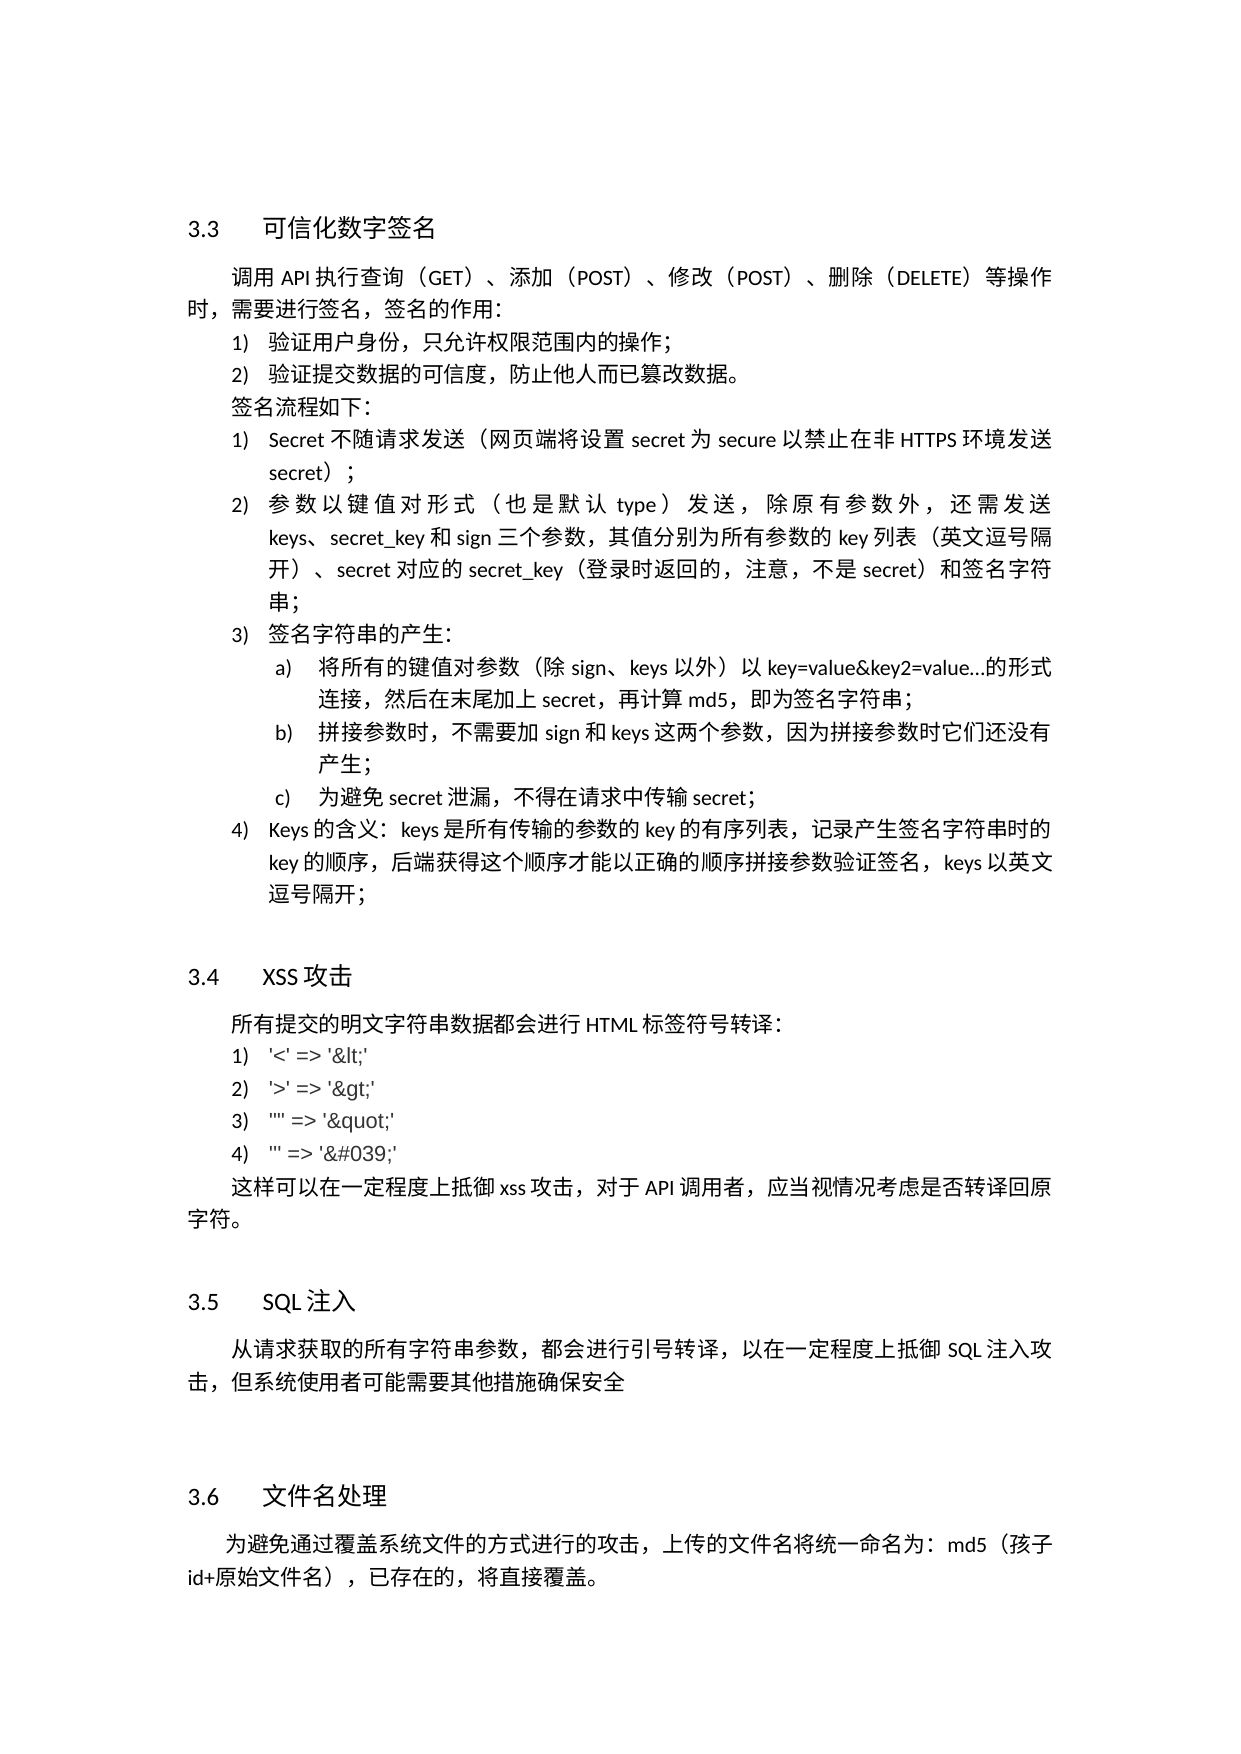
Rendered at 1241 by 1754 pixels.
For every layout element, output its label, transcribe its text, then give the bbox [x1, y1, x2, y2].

list 为避免secret泄漏，不得在请求中传输secret； [275, 779, 1053, 812]
text 调用API执行查询（GET）、添加（POST）、修改（POST）、删除（DELETE）等操作时，需要进行签名，签名的作用： [187, 259, 1053, 324]
list 拼接参数时，不需要加sign和keys这两个参数，因为拼接参数时它们还没有产生； [275, 714, 1053, 779]
text 签名流程如下： [231, 389, 1053, 422]
text 为避免通过覆盖系统文件的方式进行的攻击，上传的文件名将统一命名为：md5（孩子id+原始文件名），已存在的，将直接覆盖。 [187, 1527, 1053, 1592]
list Keys的含义：keys是所有传输的参数的key的有序列表，记录产生签名字符串时的key的顺序，后端获得这个顺序才能以正确的顺序拼接参数验证签名，keys以英文逗号隔开； [231, 812, 1053, 909]
list ''' => '&#039;' [231, 1137, 1053, 1169]
list '<' => '&lt;' [231, 1039, 1053, 1072]
list 可信化数字签名 [187, 194, 1053, 259]
list SQL注入 [187, 1267, 1053, 1332]
list 签名字符串的产生： [231, 617, 1053, 649]
list 将所有的键值对参数（除sign、keys以外）以key=value&key2=value…的形式连接，然后在末尾加上secret，再计算md5，即为签名字符串； [275, 649, 1053, 714]
list 参数以键值对形式（也是默认type）发送，除原有参数外，还需发送keys、secret_key和sign三个参数，其值分别为所有参数的key列表（英文逗号隔开）、secret对应的secret_key（登录时返回的，注意，不是secret）和签名字符串； [231, 487, 1053, 617]
text 所有提交的明文字符串数据都会进行HTML标签符号转译： [187, 1007, 1053, 1039]
list 文件名处理 [187, 1462, 1053, 1527]
text 从请求获取的所有字符串参数，都会进行引号转译，以在一定程度上抵御SQL注入攻击，但系统使用者可能需要其他措施确保安全 [187, 1332, 1053, 1397]
list '"' => '&quot;' [231, 1104, 1053, 1137]
list '>' => '&gt;' [231, 1072, 1053, 1104]
text 这样可以在一定程度上抵御xss攻击，对于API调用者，应当视情况考虑是否转译回原字符。 [187, 1169, 1053, 1234]
list Secret不随请求发送（网页端将设置secret为secure以禁止在非HTTPS环境发送secret）； [231, 422, 1053, 487]
list 验证提交数据的可信度，防止他人而已篡改数据。 [231, 357, 1053, 389]
list 验证用户身份，只允许权限范围内的操作； [231, 324, 1053, 357]
list XSS攻击 [187, 942, 1053, 1007]
